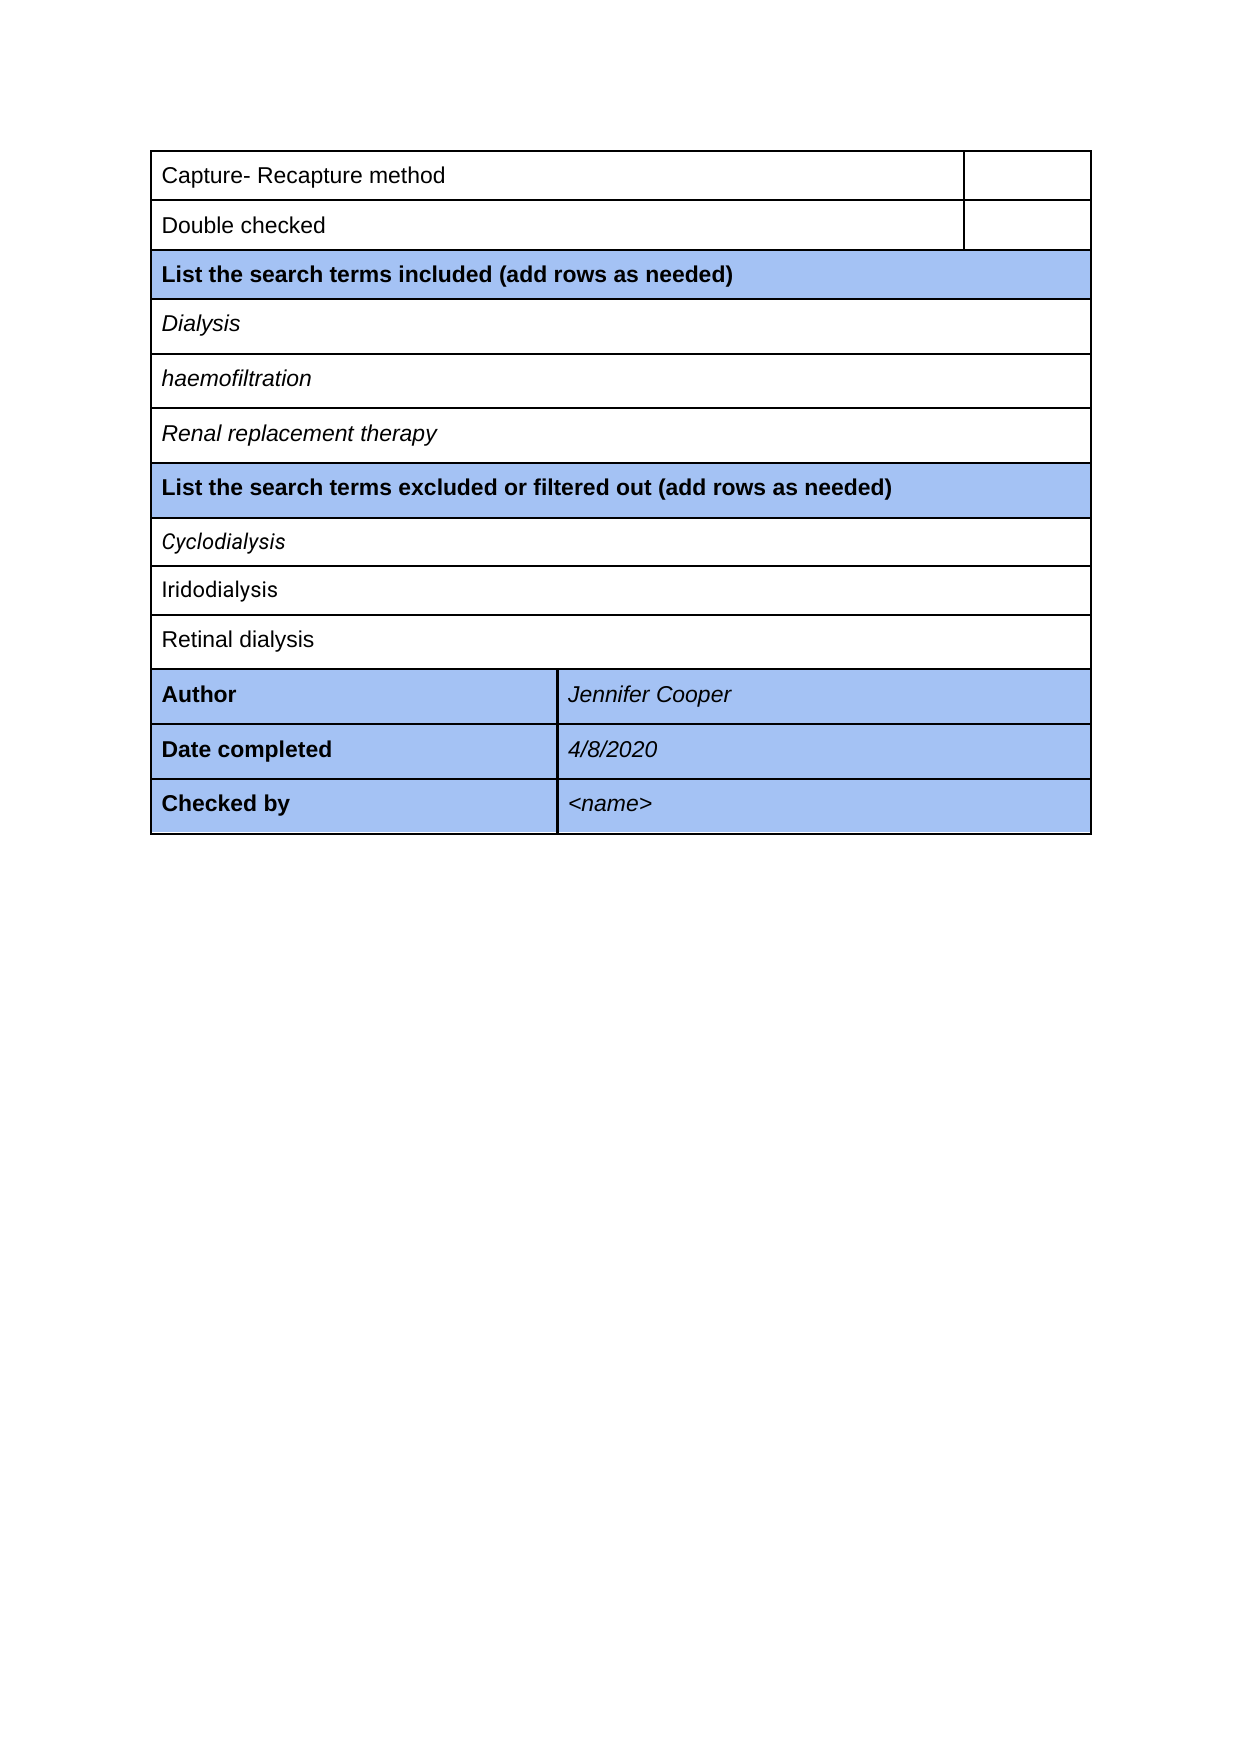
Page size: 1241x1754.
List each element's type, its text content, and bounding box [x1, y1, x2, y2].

table_cell 4/8/2020 [559, 725, 1090, 778]
table_cell Dialysis [152, 300, 1090, 352]
table_cell [965, 152, 1090, 199]
table_cell <name> [559, 780, 1090, 832]
table_cell haemofiltration [152, 355, 1090, 407]
table_cell Double checked [152, 201, 963, 248]
table_cell Cyclodialysis [152, 519, 1090, 565]
table_cell Iridodialysis [152, 567, 1090, 614]
table_cell Author [152, 670, 556, 723]
table_cell Date completed [152, 725, 556, 778]
table_cell List the search terms excluded or filtered out (add rows as needed) [152, 464, 1090, 517]
table_cell List the search terms included (add rows as needed) [152, 251, 1090, 298]
table_cell Renal replacement therapy [152, 409, 1090, 462]
table_cell Checked by [152, 780, 556, 832]
table_cell Retinal dialysis [152, 616, 1090, 668]
table_cell Jennifer Cooper [559, 670, 1090, 723]
table_cell Capture- Recapture method [152, 152, 963, 199]
table_cell [965, 201, 1090, 248]
